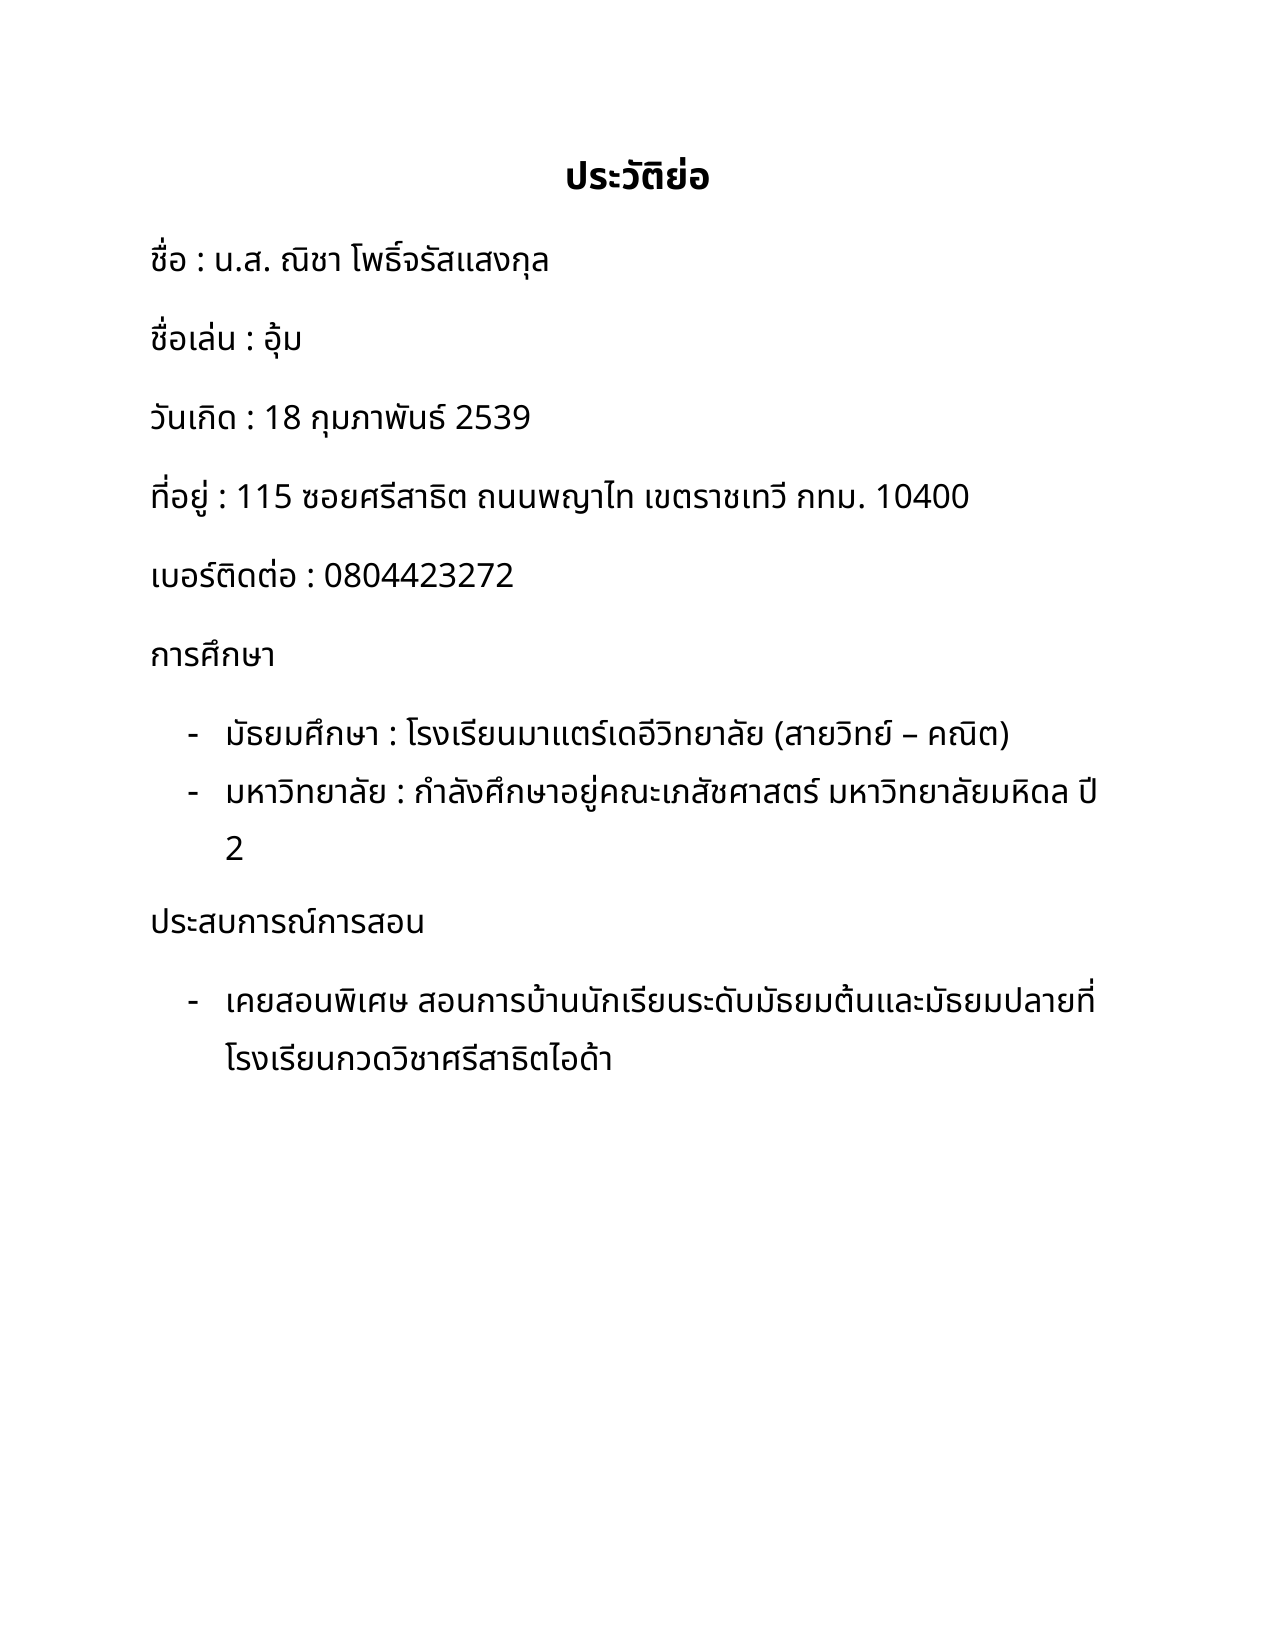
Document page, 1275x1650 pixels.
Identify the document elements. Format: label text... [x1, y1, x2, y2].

text ชื่อเล่น : อุ้ม [150, 315, 1125, 366]
text เบอร์ติดต่อ : 0804423272 [150, 552, 1125, 602]
text ประวัติย่อ [150, 150, 1125, 207]
text วันเกิด : 18 กุมภาพันธ์ 2539 [150, 394, 1125, 444]
list มัธยมศึกษา : โรงเรียนมาแตร์เดอีวิทยาลัย (สายวิทย์ – คณิต) [187, 709, 1125, 760]
text ชื่อ : น.ส. ณิชา โพธิ์จรัสแสงกุล [150, 236, 1125, 287]
text ที่อยู่ : 115 ซอยศรีสาธิต ถนนพญาไท เขตราชเทวี กทม. 10400 [150, 473, 1125, 523]
text ประสบการณ์การสอน [150, 898, 1125, 948]
text การศึกษา [150, 631, 1125, 681]
list มหาวิทยาลัย : กำลังศึกษาอยู่คณะเภสัชศาสตร์ มหาวิทยาลัยมหิดล ปี 2 [187, 768, 1125, 870]
list เคยสอนพิเศษ สอนการบ้านนักเรียนระดับมัธยมต้นและมัธยมปลายที่โรงเรียนกวดวิชาศรีสาธิตไอด้า [187, 977, 1125, 1085]
